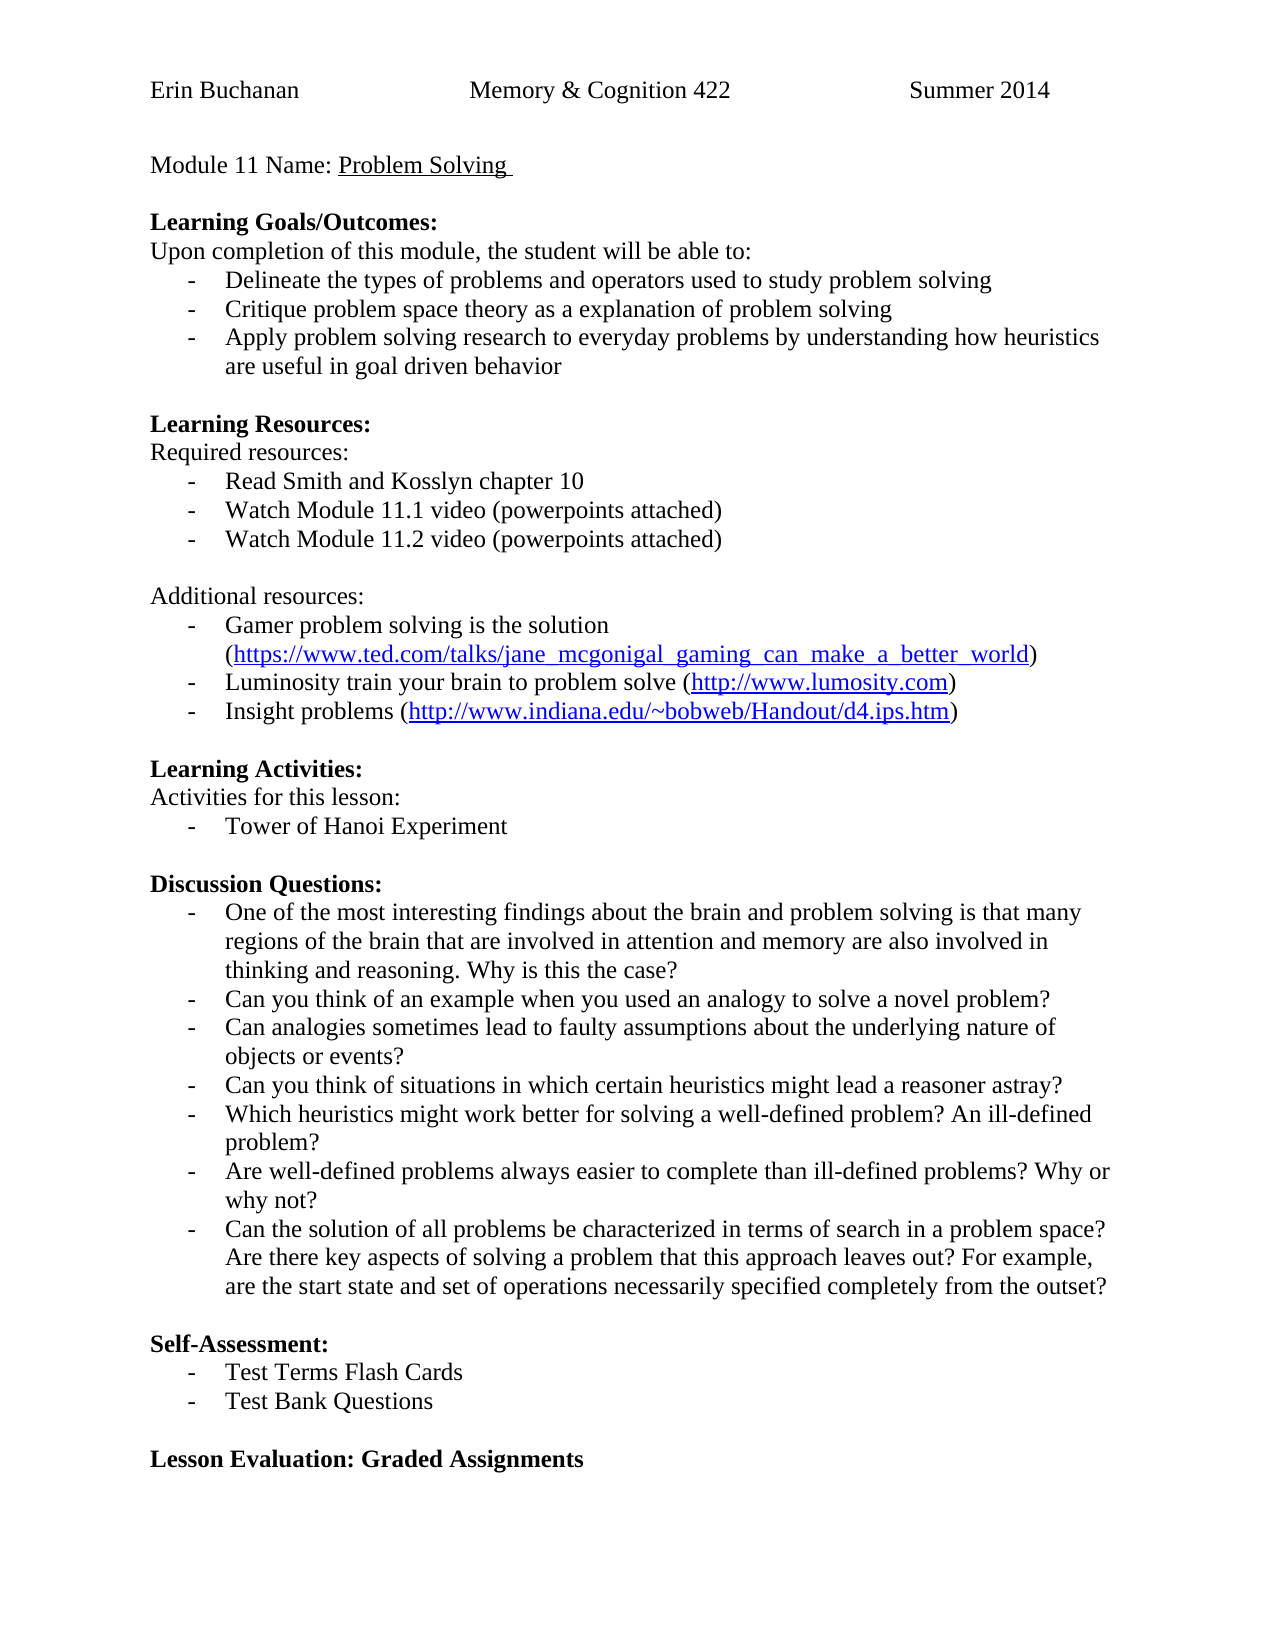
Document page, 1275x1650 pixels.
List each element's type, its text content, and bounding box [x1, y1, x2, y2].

list Gamer problem solving is the solution (https://www.ted.com/talks/jane_mcgonigal_gaming_can_make_a_better_world) [187, 610, 1125, 667]
list Insight problems (http://www.indiana.edu/~bobweb/Handout/d4.ips.htm) [187, 696, 1125, 725]
text Activities for this lesson: [150, 782, 1125, 811]
list Can you think of an example when you used an analogy to solve a novel problem? [187, 984, 1125, 1012]
list Can you think of situations in which certain heuristics might lead a reasoner astray? [187, 1070, 1125, 1099]
list Tower of Hanoi Experiment [187, 811, 1125, 840]
text Module 11 Name: Problem Solving [150, 150, 1125, 179]
list Which heuristics might work better for solving a well-defined problem? An ill-defined problem? [187, 1099, 1125, 1156]
text Additional resources: [150, 581, 1125, 610]
text Required resources: [150, 437, 1125, 466]
list Are well-defined problems always easier to complete than ill-defined problems? Why or why not? [187, 1156, 1125, 1214]
text Discussion Questions: [150, 869, 1125, 897]
list Luminosity train your brain to problem solve (http://www.lumosity.com) [187, 667, 1125, 696]
list Delineate the types of problems and operators used to study problem solving [187, 265, 1125, 294]
list Watch Module 11.1 video (powerpoints attached) [187, 495, 1125, 524]
text Learning Goals/Outcomes: [150, 207, 1125, 236]
list Apply problem solving research to everyday problems by understanding how heuristics are useful in goal driven behavior [187, 322, 1125, 380]
list Can the solution of all problems be characterized in terms of search in a problem space? Are there key aspects of solving a problem that this approach leaves out? For example, are the start state and set of operations necessarily specified completely from the outset? [187, 1214, 1125, 1300]
list Critique problem space theory as a explanation of problem solving [187, 294, 1125, 322]
list Can analogies sometimes lead to faulty assumptions about the underlying nature of objects or events? [187, 1012, 1125, 1070]
text Learning Activities: [150, 754, 1125, 782]
list Test Terms Flash Cards [187, 1357, 1125, 1386]
text Upon completion of this module, the student will be able to: [150, 236, 1125, 265]
text Lesson Evaluation: Graded Assignments [150, 1444, 1125, 1472]
list One of the most interesting findings about the brain and problem solving is that many regions of the brain that are involved in attention and memory are also involved in thinking and reasoning. Why is this the case? [187, 897, 1125, 984]
list Read Smith and Kosslyn chapter 10 [187, 466, 1125, 495]
list Test Bank Questions [187, 1386, 1125, 1415]
list Watch Module 11.2 video (powerpoints attached) [187, 524, 1125, 552]
text Learning Resources: [150, 409, 1125, 437]
text Self-Assessment: [150, 1329, 1125, 1357]
